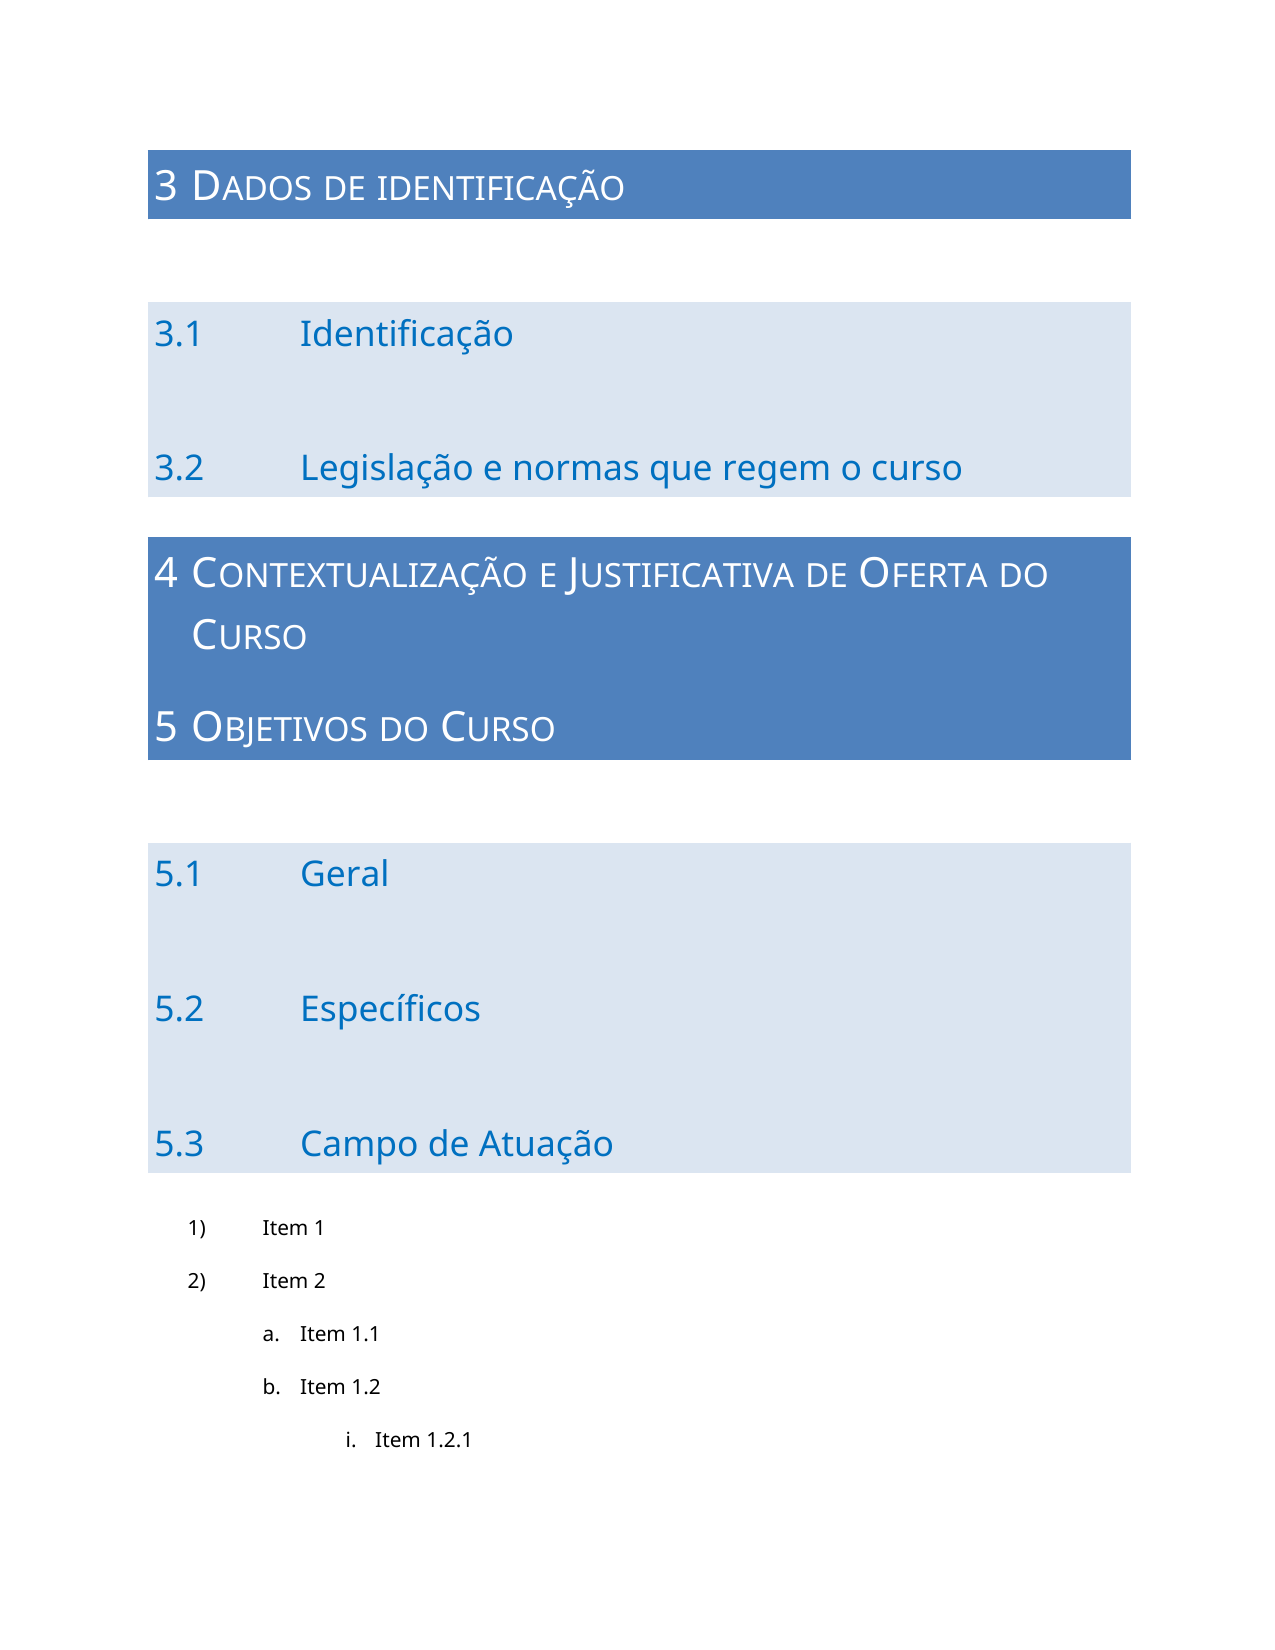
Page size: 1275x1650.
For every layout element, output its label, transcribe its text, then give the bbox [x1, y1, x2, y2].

text Objetivos do Curso [154, 691, 1125, 754]
text Geral [154, 849, 1125, 897]
list Item 1.2 [262, 1372, 1125, 1400]
text Legislação e normas que regem o curso [154, 437, 1125, 491]
text Identificação [154, 308, 1125, 356]
list Item 1 [187, 1213, 1125, 1241]
text Específicos [154, 977, 1125, 1032]
text Contextualização e Justificativa de Oferta do Curso [154, 543, 1125, 661]
list Item 1.1 [262, 1319, 1125, 1347]
list Item 1.2.1 [356, 1425, 1125, 1453]
text Dados de identificação [154, 156, 1125, 213]
text Campo de Atuação [154, 1112, 1125, 1167]
list Item 2 [187, 1266, 1125, 1294]
